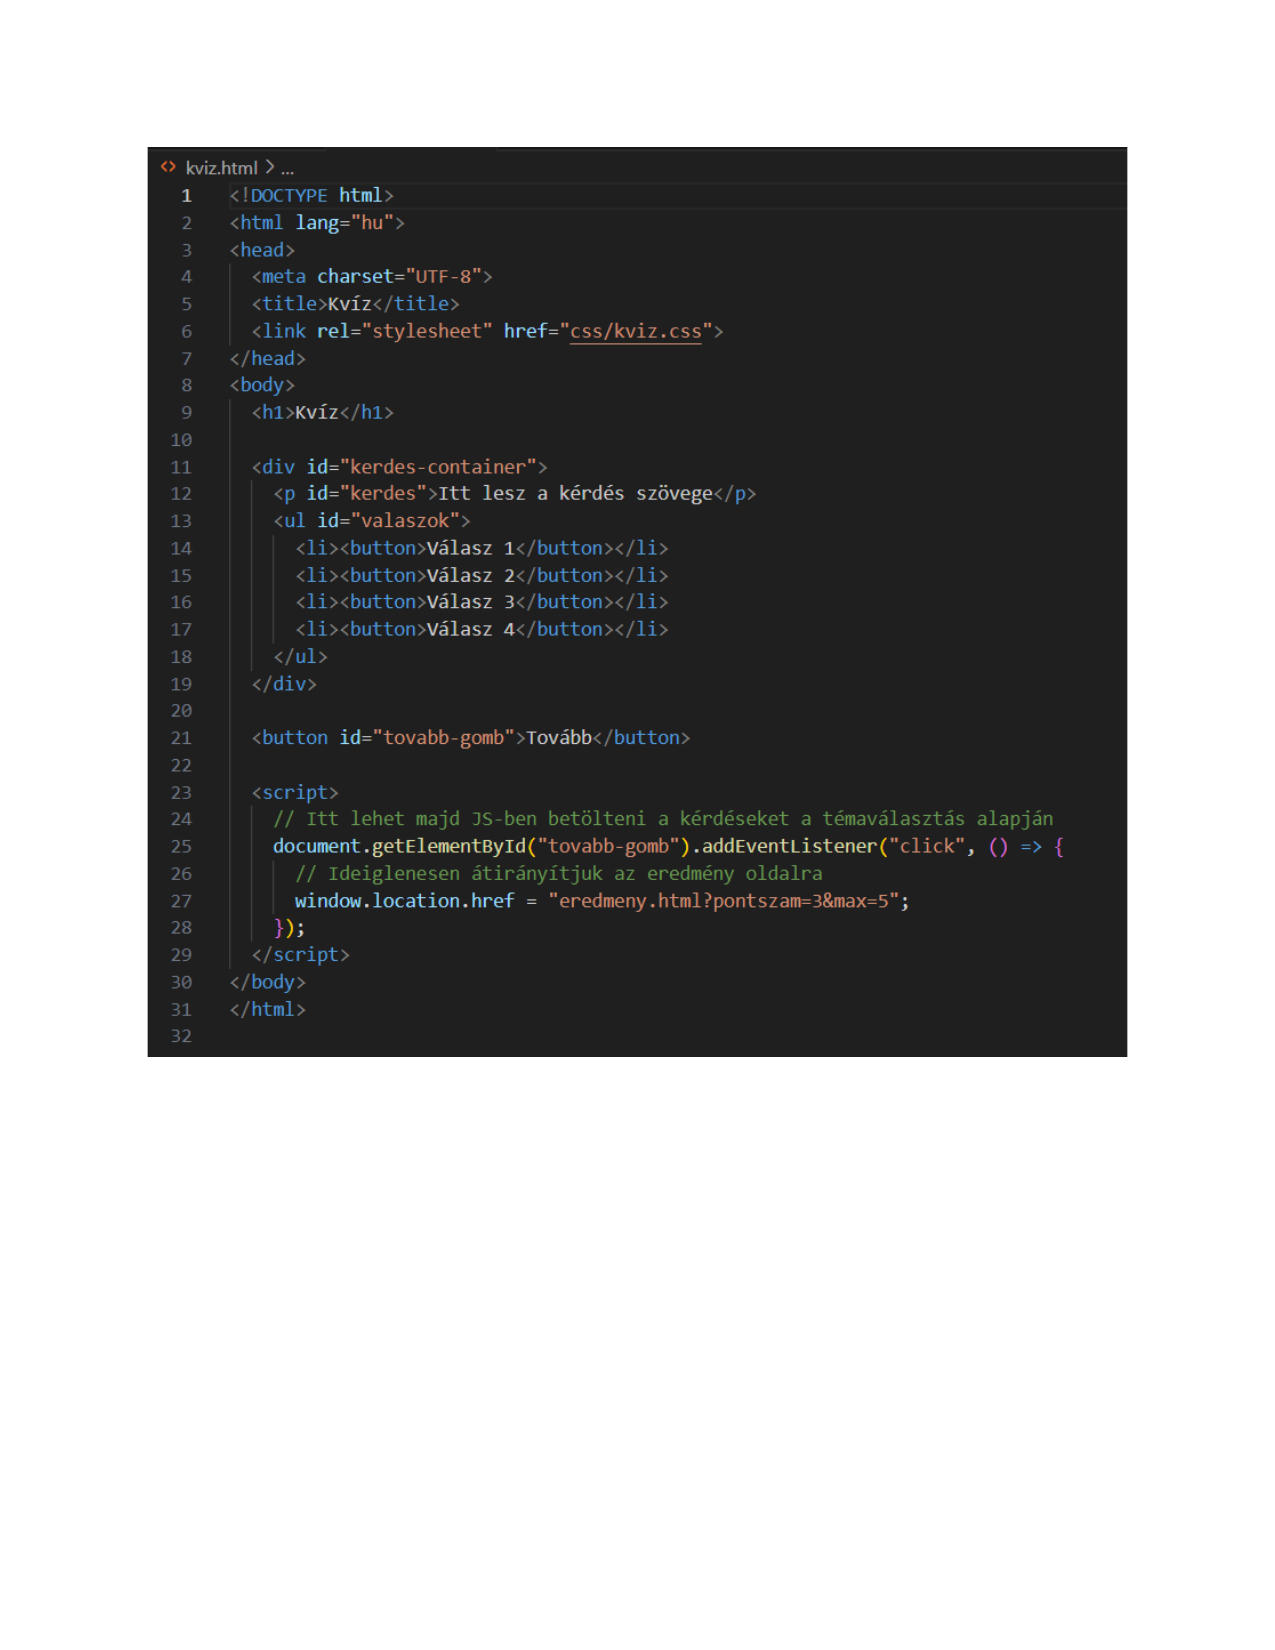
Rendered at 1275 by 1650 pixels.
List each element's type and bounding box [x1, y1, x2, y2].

picture [147, 147, 1128, 1057]
